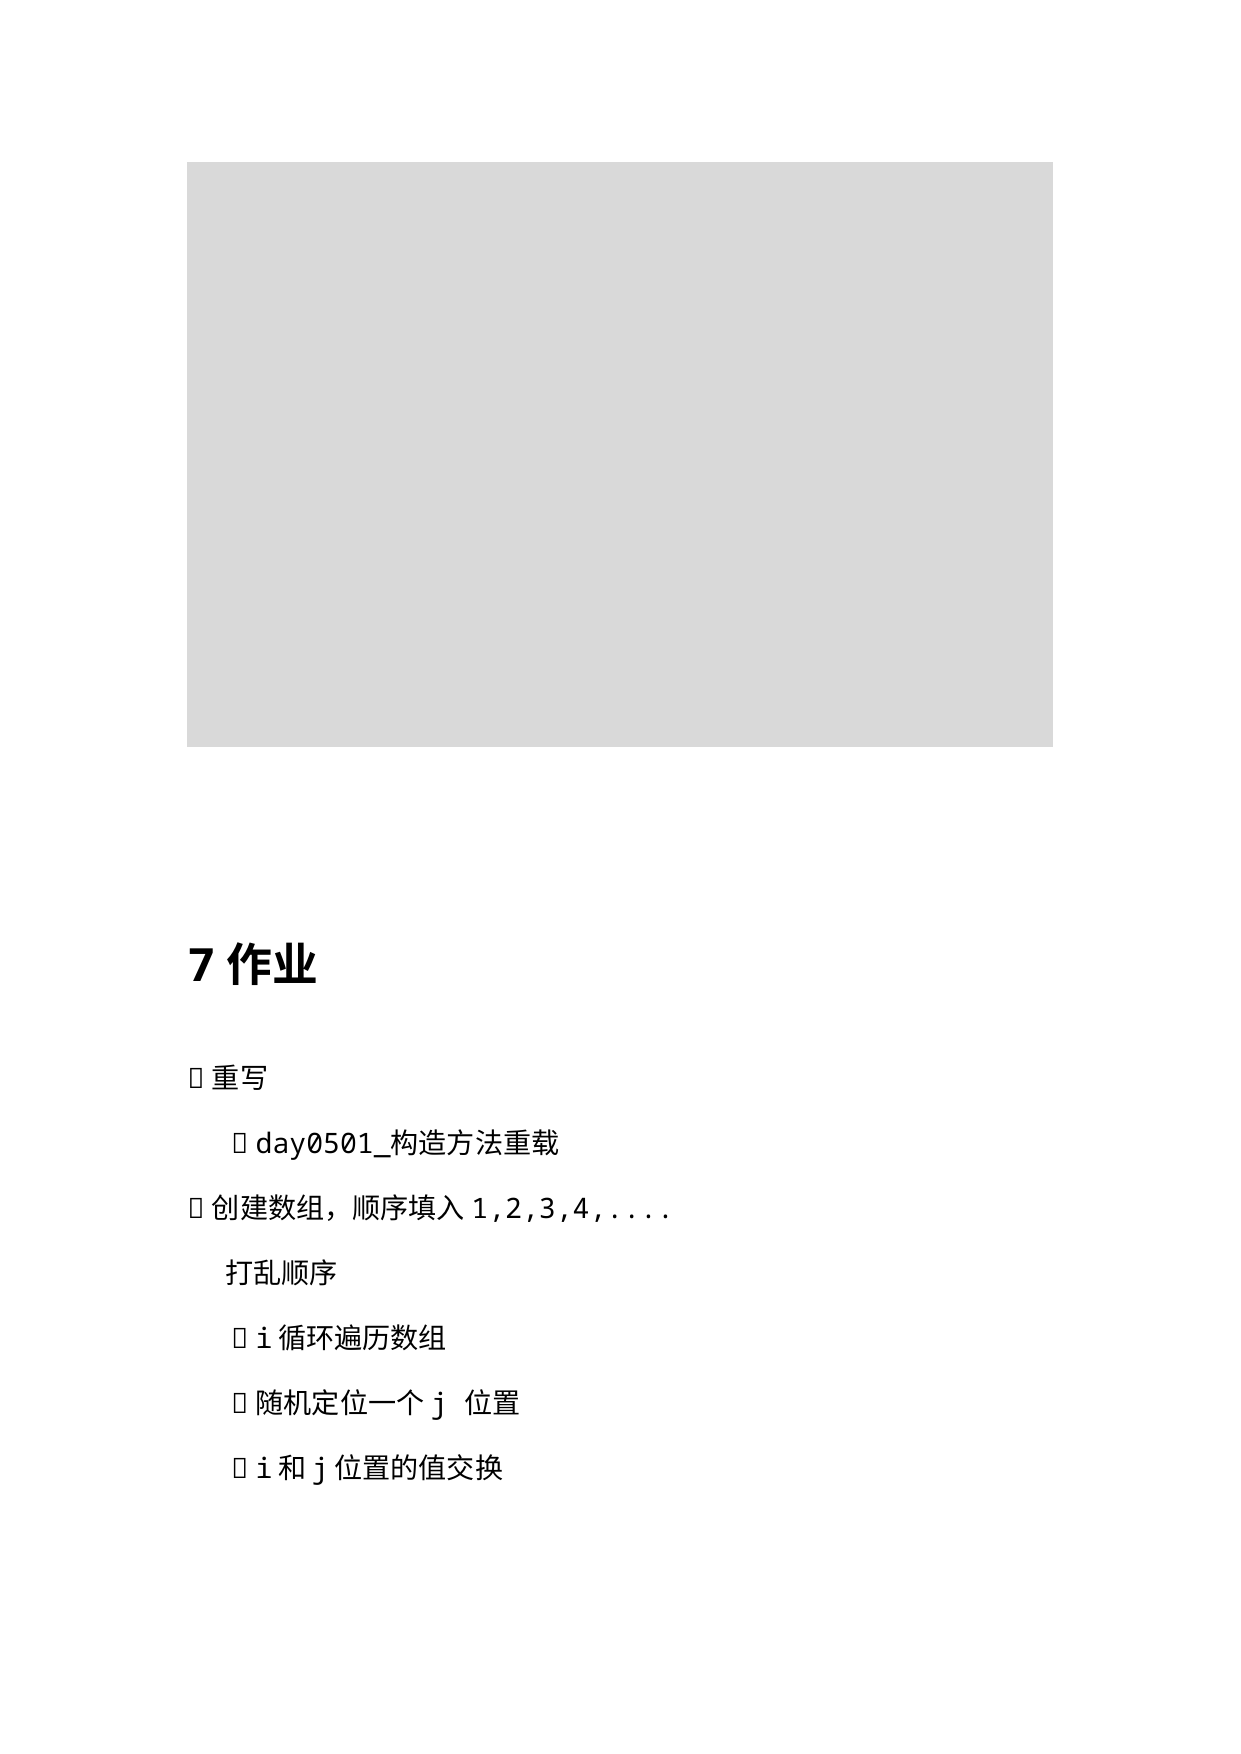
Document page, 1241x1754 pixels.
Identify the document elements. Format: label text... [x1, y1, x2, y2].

text  i循环遍历数组 [231, 1304, 1053, 1369]
text  随机定位一个 j 位置 [231, 1369, 1053, 1434]
text  day0501_构造方法重载 [231, 1109, 1053, 1174]
text 打乱顺序 [225, 1239, 1053, 1304]
text  创建数组，顺序填入 1,2,3,4,.... [187, 1174, 1053, 1239]
text  i和j位置的值交换 [231, 1434, 1053, 1499]
text 7 作业 [187, 912, 1053, 1010]
text  重写 [187, 1044, 1053, 1109]
